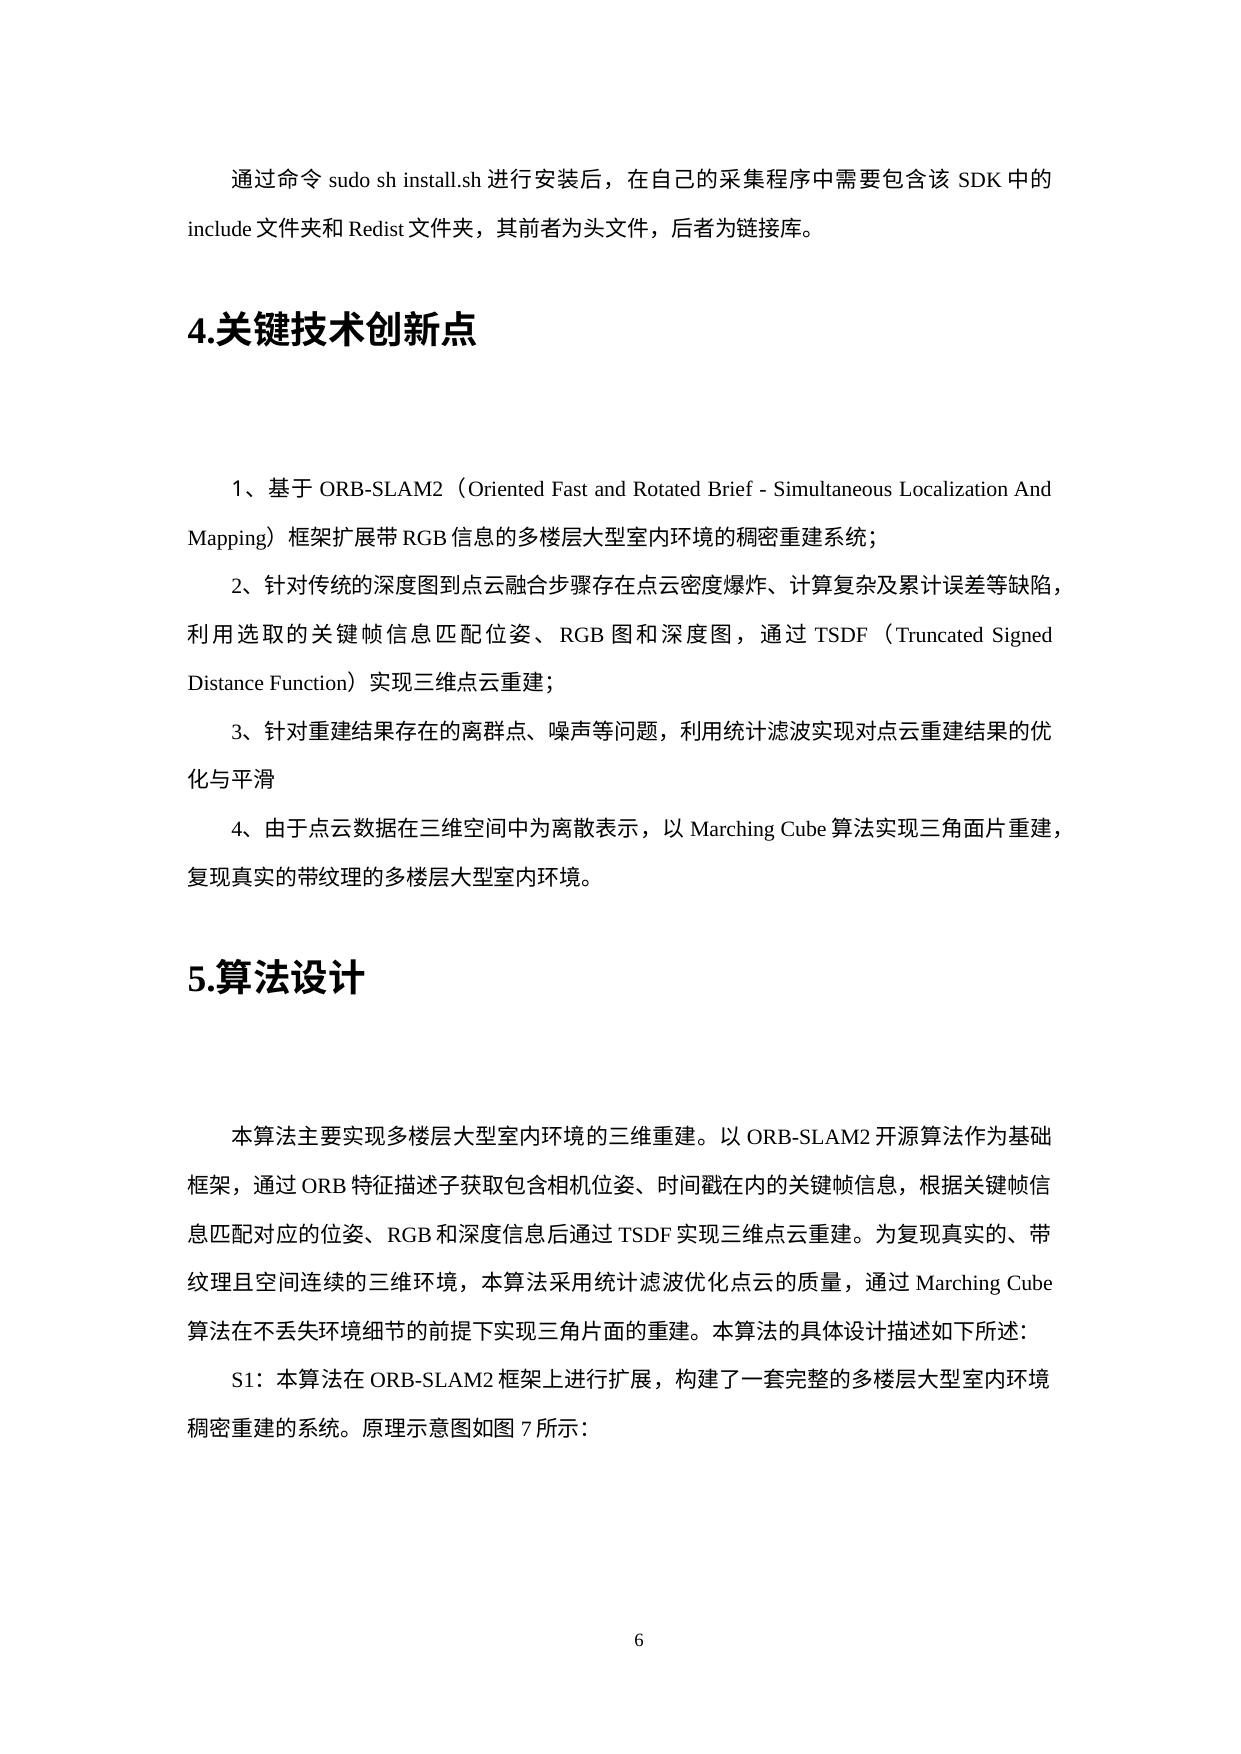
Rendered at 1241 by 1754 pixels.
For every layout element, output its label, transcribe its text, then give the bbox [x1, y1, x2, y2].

subtitle 4.关键技术创新点 [187, 294, 1053, 359]
text 3、针对重建结果存在的离群点、噪声等问题，利用统计滤波实现对点云重建结果的优化与平滑 [187, 713, 1053, 794]
text S1：本算法在ORB-SLAM2框架上进行扩展，构建了一套完整的多楼层大型室内环境稠密重建的系统。原理示意图如图 7所示： [187, 1362, 1053, 1443]
text 2、针对传统的深度图到点云融合步骤存在点云密度爆炸、计算复杂及累计误差等缺陷，利用选取的关键帧信息匹配位姿、RGB图和深度图，通过TSDF（Truncated Signed Distance Function）实现三维点云重建； [187, 567, 1053, 697]
text 本算法主要实现多楼层大型室内环境的三维重建。以ORB-SLAM2开源算法作为基础框架，通过ORB特征描述子获取包含相机位姿、时间戳在内的关键帧信息，根据关键帧信息匹配对应的位姿、RGB和深度信息后通过TSDF实现三维点云重建。为复现真实的、带纹理且空间连续的三维环境，本算法采用统计滤波优化点云的质量，通过Marching Cube算法在不丢失环境细节的前提下实现三角片面的重建。本算法的具体设计描述如下所述： [187, 1119, 1053, 1346]
subtitle 5.算法设计 [187, 943, 1053, 1008]
text 通过命令sudo sh install.sh进行安装后，在自己的采集程序中需要包含该SDK中的include文件夹和Redist文件夹，其前者为头文件，后者为链接库。 [187, 162, 1053, 243]
text 4、由于点云数据在三维空间中为离散表示，以Marching Cube算法实现三角面片重建，复现真实的带纹理的多楼层大型室内环境。 [187, 810, 1053, 892]
text 1、基于ORB-SLAM2（Oriented Fast and Rotated Brief - Simultaneous Localization And Mapping）框架扩展带RGB信息的多楼层大型室内环境的稠密重建系统； [187, 470, 1053, 552]
